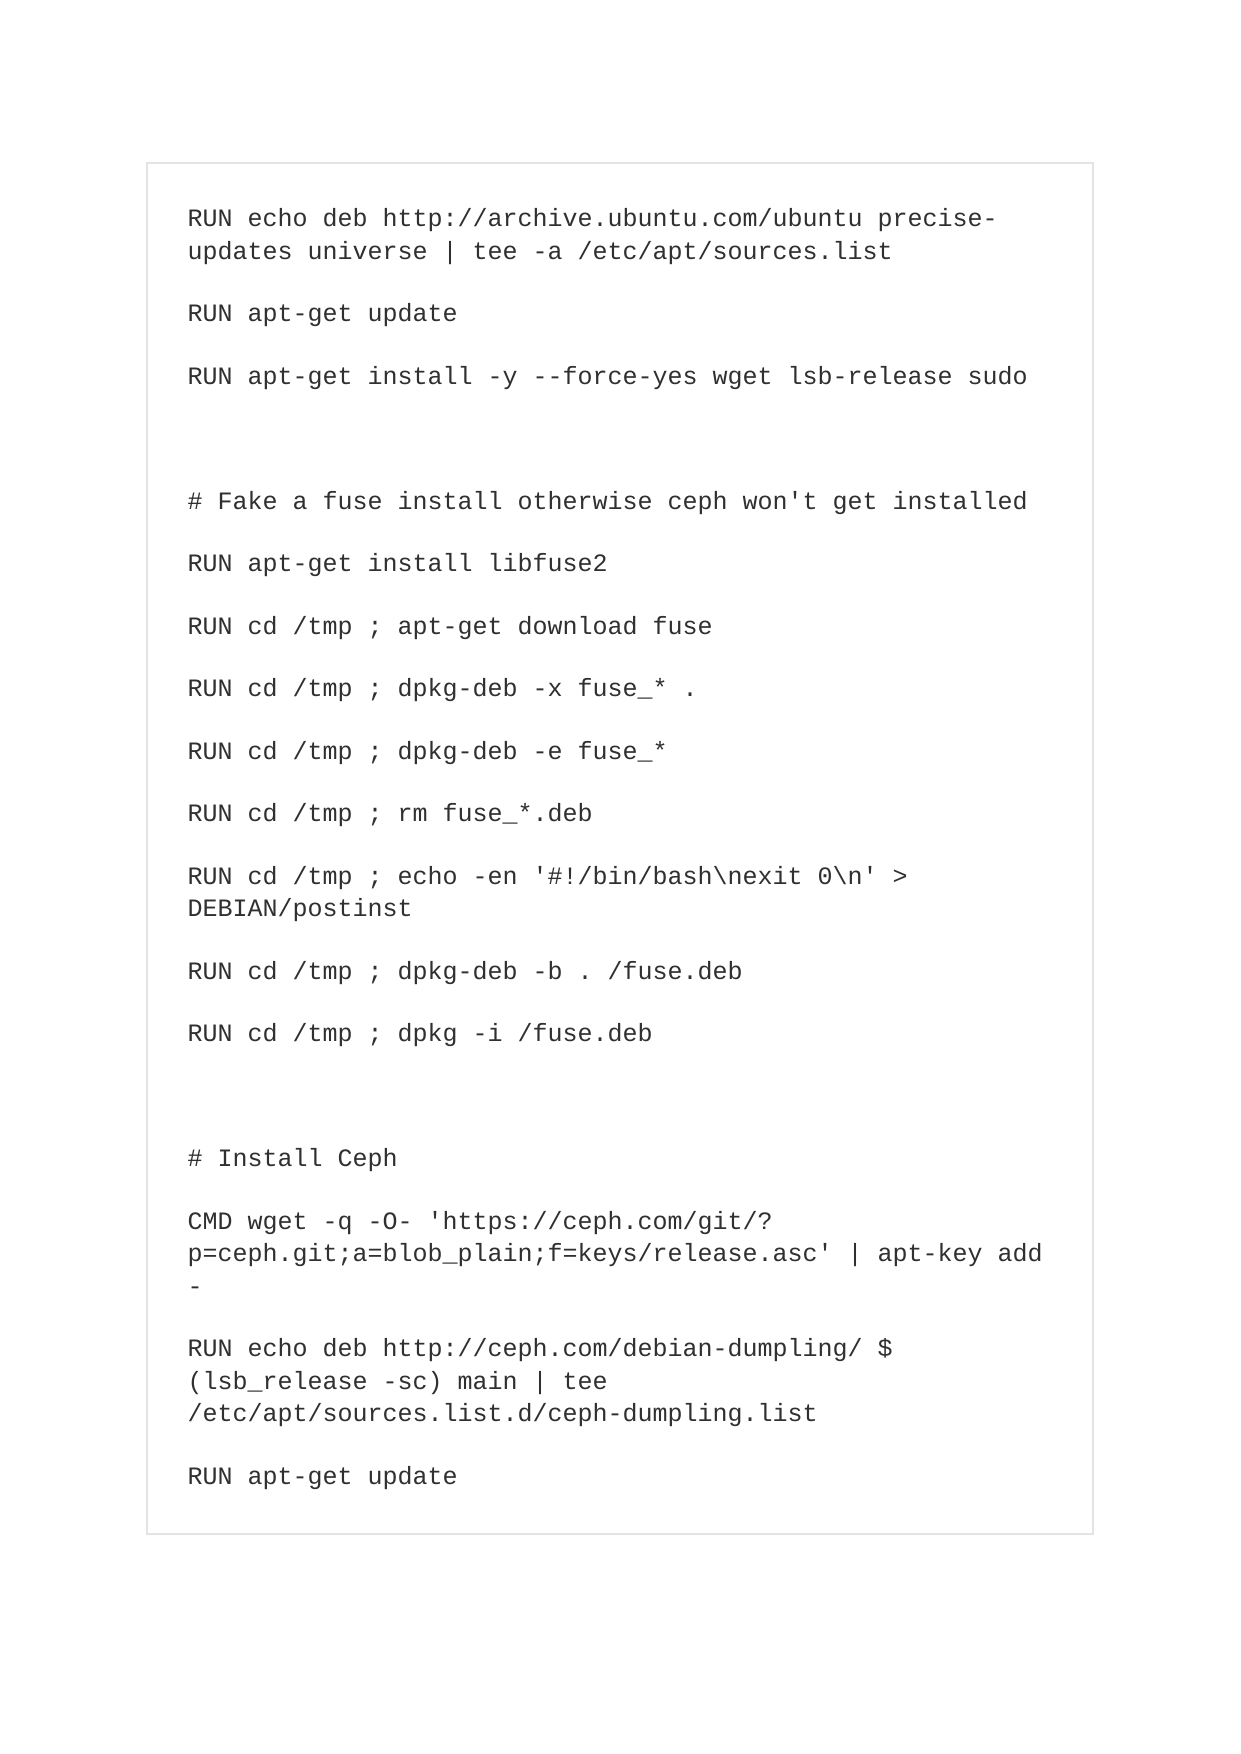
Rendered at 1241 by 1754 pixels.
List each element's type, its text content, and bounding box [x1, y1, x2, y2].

text # Install Ceph [148, 1102, 1092, 1164]
text RUN apt-get update [148, 257, 1092, 319]
text RUN cd /tmp ; echo -en '#!/bin/bash\nexit 0\n' > DEBIAN/postinst [148, 819, 1092, 914]
text RUN echo deb http://archive.ubuntu.com/ubuntu precise-updates universe | tee -a /etc/apt/sources.list [148, 164, 1092, 257]
text RUN apt-get install -y --force-yes wget lsb-release sudo [148, 319, 1092, 382]
text RUN echo deb http://ceph.com/debian-dumpling/ $(lsb_release -sc) main | tee /etc/apt/sources.list.d/ceph-dumpling.list [148, 1292, 1092, 1419]
text RUN apt-get install libfuse2 [148, 507, 1092, 569]
text RUN apt-get update [148, 1419, 1092, 1533]
text RUN cd /tmp ; dpkg-deb -b . /fuse.deb [148, 914, 1092, 977]
text RUN cd /tmp ; dpkg-deb -x fuse_* . [148, 632, 1092, 694]
text RUN cd /tmp ; apt-get download fuse [148, 569, 1092, 632]
text RUN cd /tmp ; rm fuse_*.deb [148, 757, 1092, 819]
text RUN cd /tmp ; dpkg-deb -e fuse_* [148, 694, 1092, 757]
text CMD wget -q -O- 'https://ceph.com/git/?p=ceph.git;a=blob_plain;f=keys/release.asc' | apt-key add - [148, 1164, 1092, 1292]
text RUN cd /tmp ; dpkg -i /fuse.deb [148, 977, 1092, 1039]
text # Fake a fuse install otherwise ceph won't get installed [148, 444, 1092, 507]
